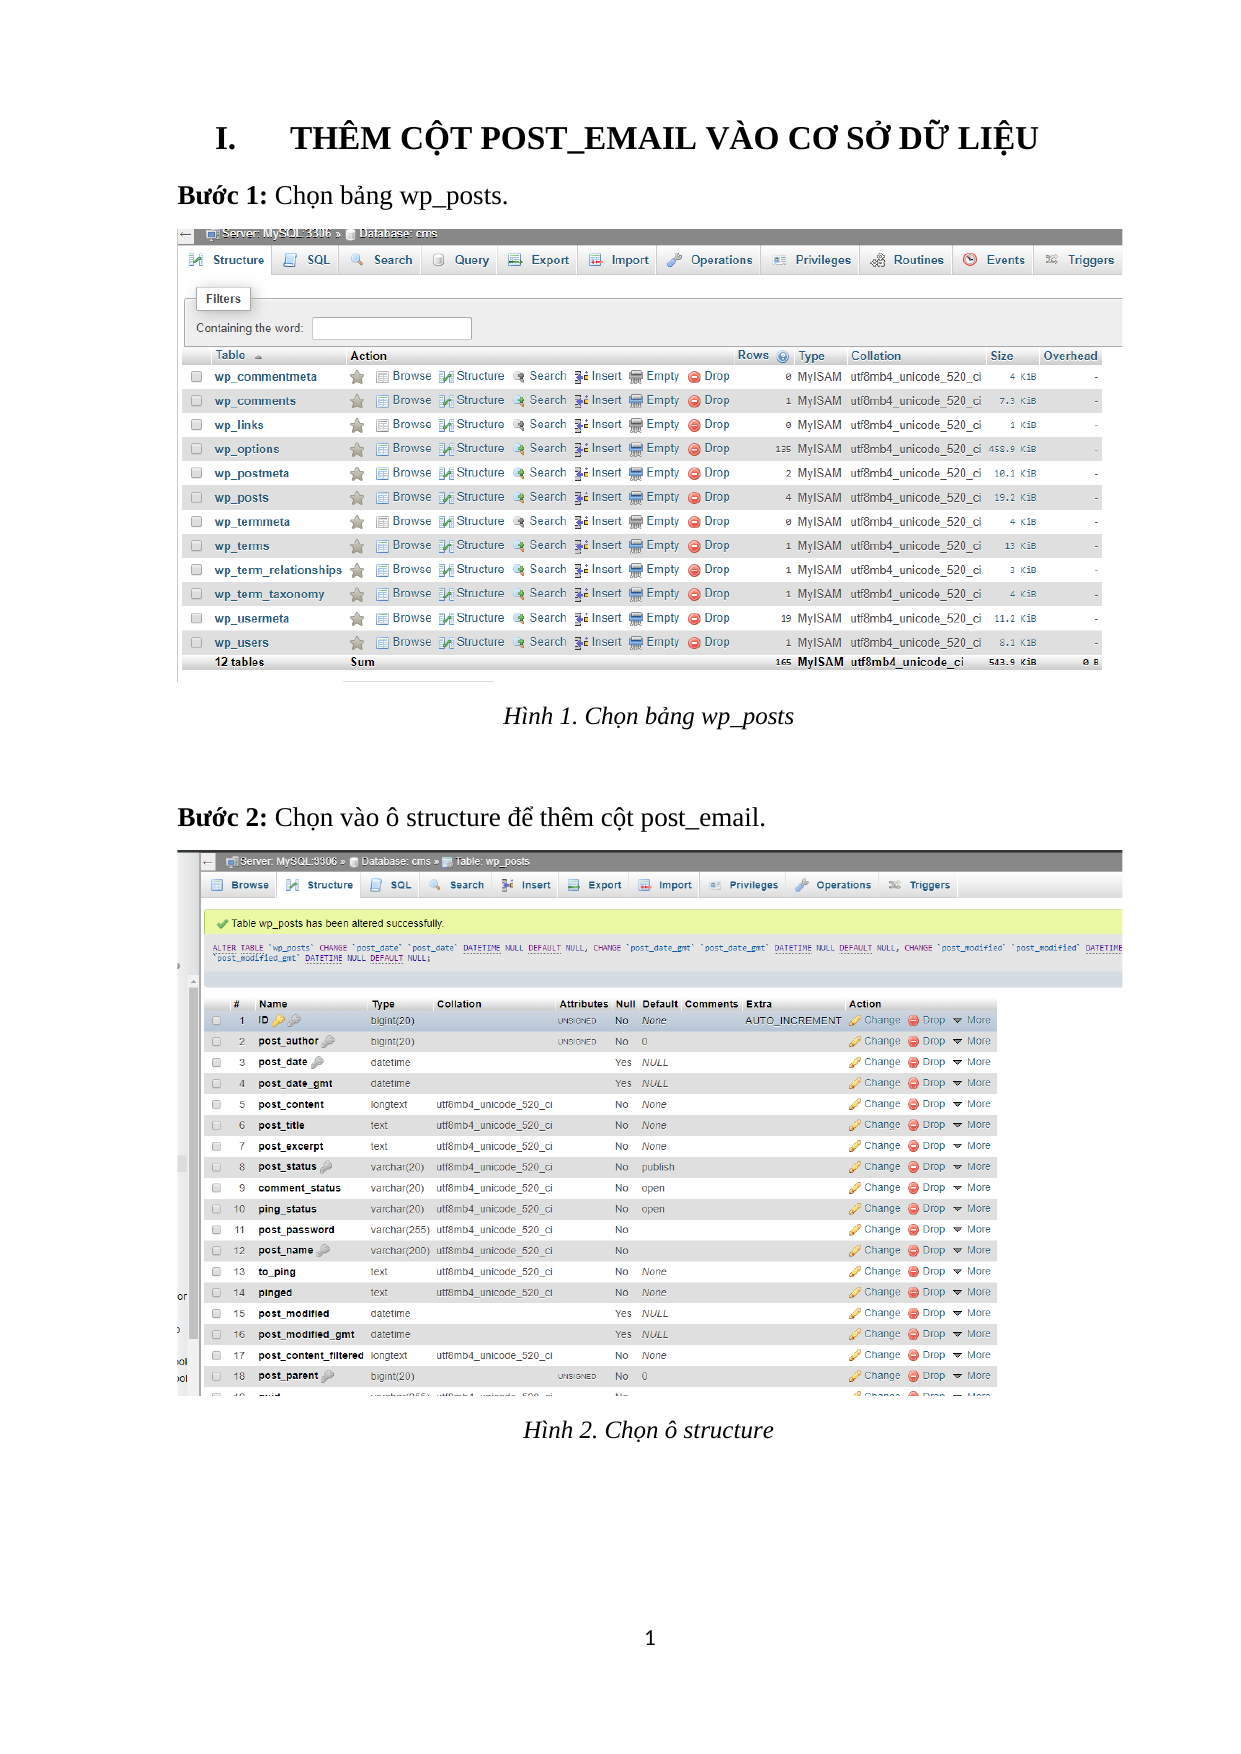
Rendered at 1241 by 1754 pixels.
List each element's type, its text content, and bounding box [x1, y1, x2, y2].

picture [177, 229, 1123, 682]
text Hình 2. Chọn ô structure [177, 1415, 1122, 1443]
text Hình 1. Chọn bảng wp_posts [177, 701, 1122, 729]
text Bước 1: Chọn bảng wp_posts. [177, 179, 1122, 210]
list THÊM CỘT POST_EMAIL VÀO CƠ SỞ DỮ LIỆU [215, 118, 1122, 156]
picture [177, 850, 1123, 1396]
text Bước 2: Chọn vào ô structure để thêm cột post_email. [177, 801, 1122, 832]
